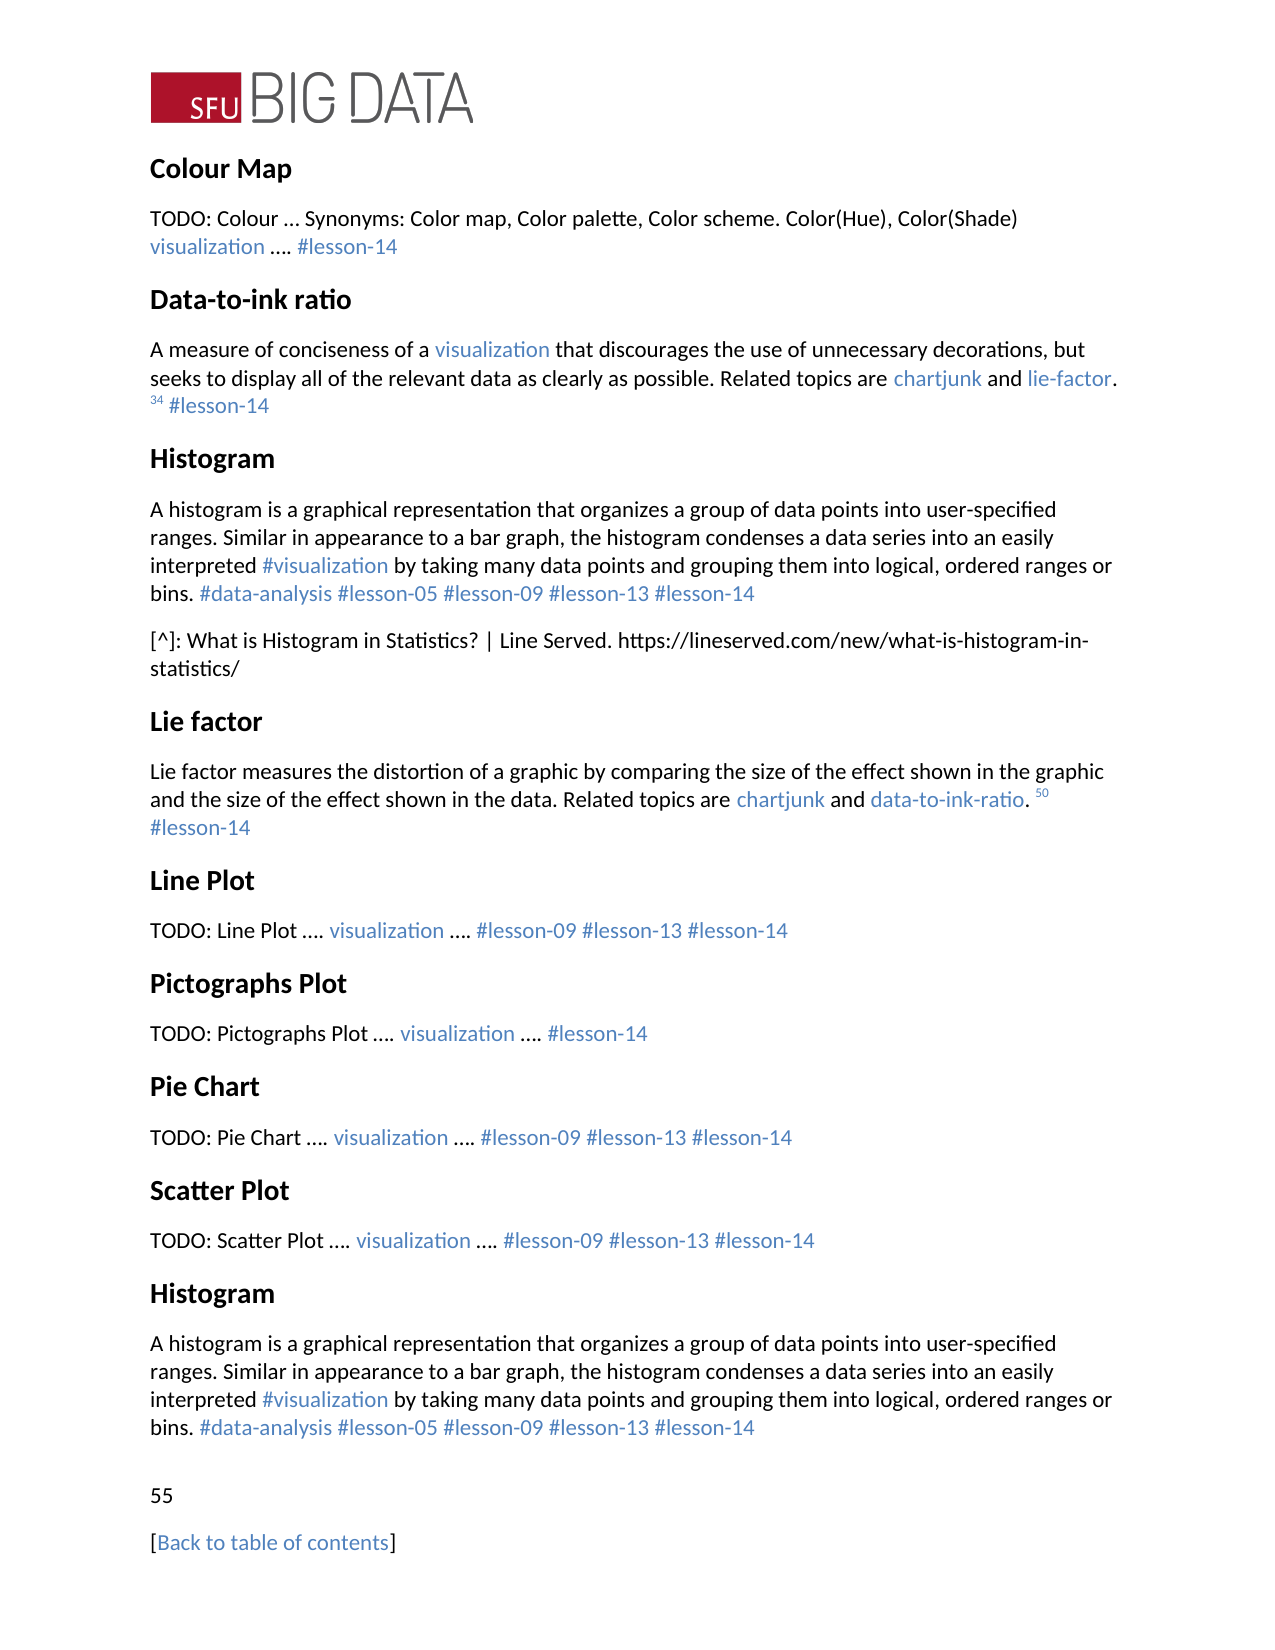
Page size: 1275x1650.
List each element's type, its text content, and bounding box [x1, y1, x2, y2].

subtitle Lie factor [150, 703, 1125, 738]
text TODO: Pictographs Plot …. visualization …. #lesson-14 [150, 1019, 1125, 1047]
subtitle Histogram [150, 1275, 1125, 1310]
subtitle Scatter Plot [150, 1172, 1125, 1207]
subtitle Pictographs Plot [150, 965, 1125, 1001]
subtitle Data-to-ink ratio [150, 281, 1125, 317]
text TODO: Line Plot …. visualization …. #lesson-09 #lesson-13 #lesson-14 [150, 916, 1125, 944]
subtitle Histogram [150, 441, 1125, 476]
picture [150, 71, 474, 124]
subtitle Colour Map [150, 150, 1125, 186]
text TODO: Colour … Synonyms: Color map, Color palette, Color scheme. Color(Hue), Color(Shade) visualization …. #lesson-14 [150, 204, 1125, 260]
text TODO: Scatter Plot …. visualization …. #lesson-09 #lesson-13 #lesson-14 [150, 1226, 1125, 1254]
text TODO: Pie Chart …. visualization …. #lesson-09 #lesson-13 #lesson-14 [150, 1123, 1125, 1151]
text A measure of conciseness of a visualization that discourages the use of unnecessary decorations, but seeks to display all of the relevant data as clearly as possible. Related topics are chartjunk and lie-factor. 34 #lesson-14 [150, 336, 1125, 420]
text Lie factor measures the distortion of a graphic by comparing the size of the effect shown in the graphic and the size of the effect shown in the data. Related topics are chartjunk and data-to-ink-ratio. 50 #lesson-14 [150, 757, 1125, 841]
subtitle Pie Chart [150, 1068, 1125, 1104]
text [^]: What is Histogram in Statistics? | Line Served. https://lineserved.com/new/what-is-histogram-in-statistics/ [150, 626, 1125, 682]
subtitle Line Plot [150, 862, 1125, 897]
